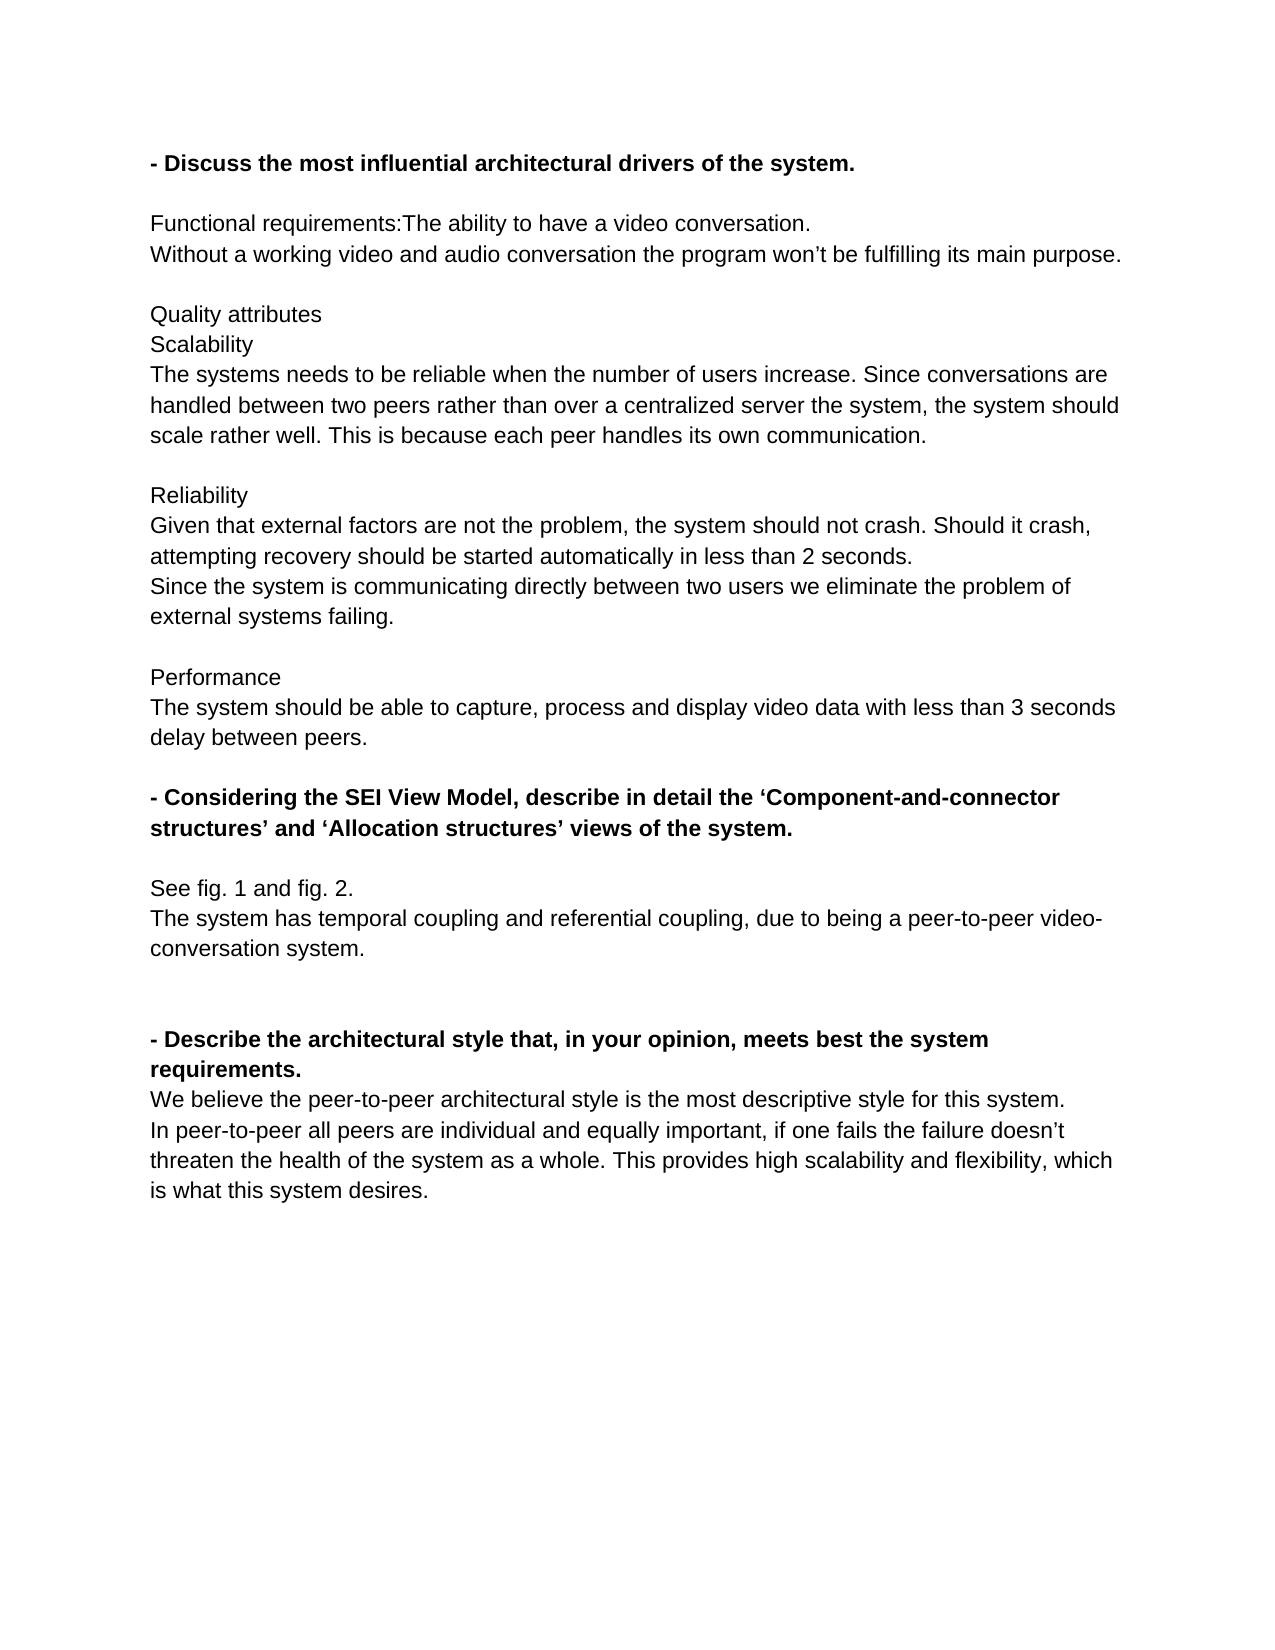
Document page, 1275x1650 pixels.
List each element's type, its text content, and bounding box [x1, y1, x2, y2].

text - Discuss the most influential architectural drivers of the system. [150, 150, 1125, 176]
text We believe the peer-to-peer architectural style is the most descriptive style for this system. [150, 1086, 1125, 1113]
text Given that external factors are not the problem, the system should not crash. Should it crash, attempting recovery should be started automatically in less than 2 seconds. [150, 512, 1125, 569]
text Without a working video and audio conversation the program won’t be fulfilling its main purpose. [150, 241, 1125, 267]
text The system should be able to capture, process and display video data with less than 3 seconds delay between peers. [150, 694, 1125, 750]
text Functional requirements:The ability to have a video conversation. [150, 210, 1125, 237]
text Performance [150, 663, 1125, 690]
text - Considering the SEI View Model, describe in detail the ‘Component-and-connector structures’ and ‘Allocation structures’ views of the system. [150, 784, 1125, 841]
text Since the system is communicating directly between two users we eliminate the problem of external systems failing. [150, 573, 1125, 629]
text Scalability [150, 331, 1125, 358]
text See fig. 1 and fig. 2. [150, 875, 1125, 901]
text In peer-to-peer all peers are individual and equally important, if one fails the failure doesn’t threaten the health of the system as a whole. This provides high scalability and flexibility, which is what this system desires. [150, 1117, 1125, 1203]
text Reliability [150, 482, 1125, 509]
text The systems needs to be reliable when the number of users increase. Since conversations are handled between two peers rather than over a centralized server the system, the system should scale rather well. This is because each peer handles its own communication. [150, 361, 1125, 448]
text The system has temporal coupling and referential coupling, due to being a peer-to-peer video-conversation system. [150, 905, 1125, 962]
text - Describe the architectural style that, in your opinion, meets best the system requirements. [150, 1026, 1125, 1083]
text Quality attributes [150, 301, 1125, 327]
